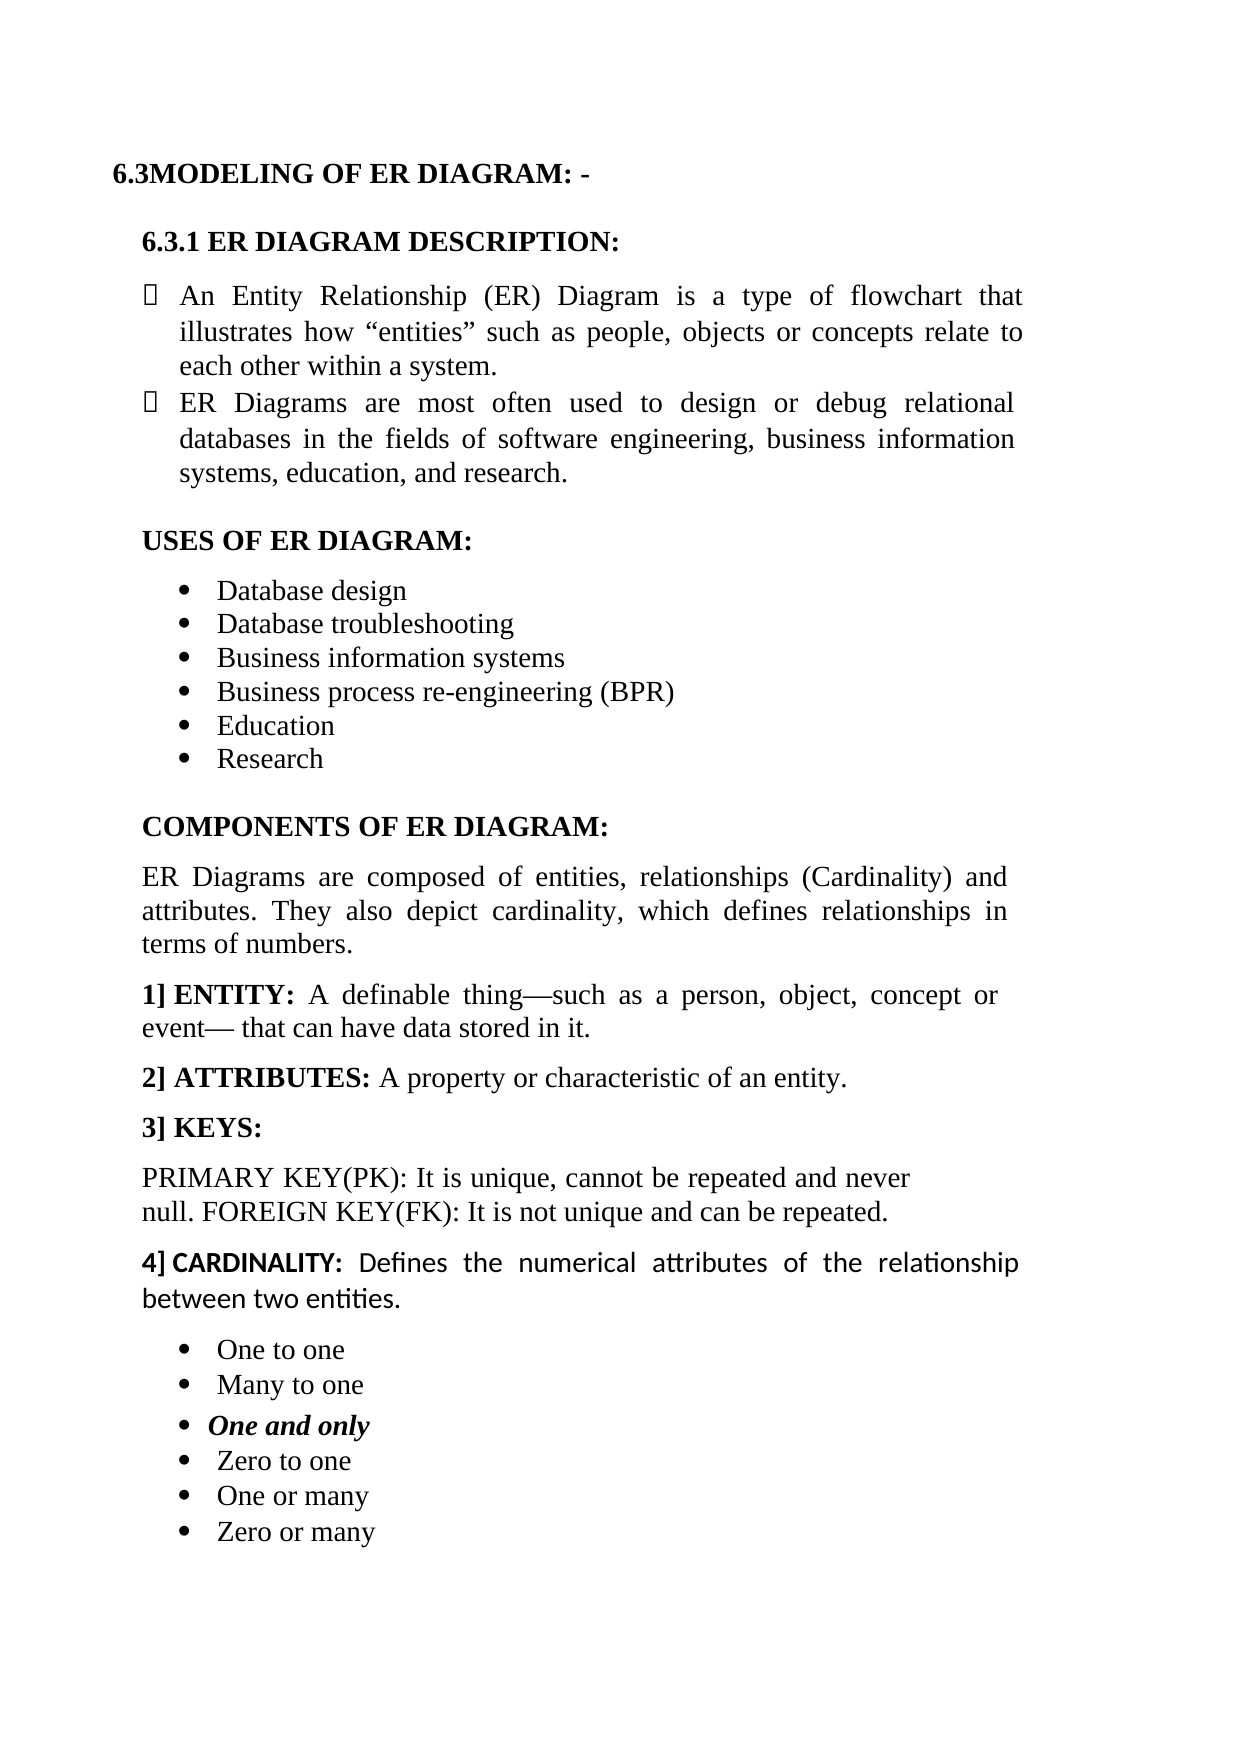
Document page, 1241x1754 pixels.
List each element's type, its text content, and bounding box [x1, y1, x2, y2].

list Business information systems [179, 640, 1128, 674]
subtitle USES OF ER DIAGRAM: [142, 523, 1128, 557]
subtitle 6.3.1 ER DIAGRAM DESCRIPTION: [142, 224, 1128, 258]
list ENTITY: A definable thing—such as a person, object, concept or event— that can have data stored in it. [142, 977, 999, 1044]
list ATTRIBUTES: A property or characteristic of an entity. [142, 1060, 1128, 1093]
list Zero or many [179, 1513, 1128, 1548]
list One to one [179, 1332, 1128, 1366]
list CARDINALITY: Defines the numerical attributes of the relationship between two entities. [142, 1244, 1019, 1315]
list An Entity Relationship (ER) Diagram is a type of flowchart that illustrates how “entities” such as people, objects or concepts relate to each other within a system. [142, 275, 1024, 381]
subtitle KEYS: [142, 1110, 1128, 1144]
list Business process re-engineering (BPR) [179, 674, 1128, 708]
list Zero to one [179, 1442, 1128, 1477]
list ER Diagrams are most often used to design or debug relational databases in the fields of software engineering, business information systems, education, and research. [142, 382, 1015, 488]
list Education [179, 708, 1128, 741]
list Database troubleshooting [179, 607, 1128, 640]
list Database design [179, 573, 1128, 607]
subtitle One and only [179, 1408, 1128, 1442]
text PRIMARY KEY(PK): It is unique, cannot be repeated and never null. FOREIGN KEY(FK): It is not unique and can be repeated. [142, 1160, 911, 1227]
list Many to one [179, 1366, 1128, 1401]
text ER Diagrams are composed of entities, relationships (Cardinality) and attributes. They also depict cardinality, which defines relationships in terms of numbers. [142, 859, 1009, 960]
list One or many [179, 1477, 1128, 1513]
subtitle COMPONENTS OF ER DIAGRAM: [142, 809, 1128, 843]
subtitle 6.3MODELING OF ER DIAGRAM: - [112, 156, 1128, 190]
list Research [179, 741, 1128, 775]
